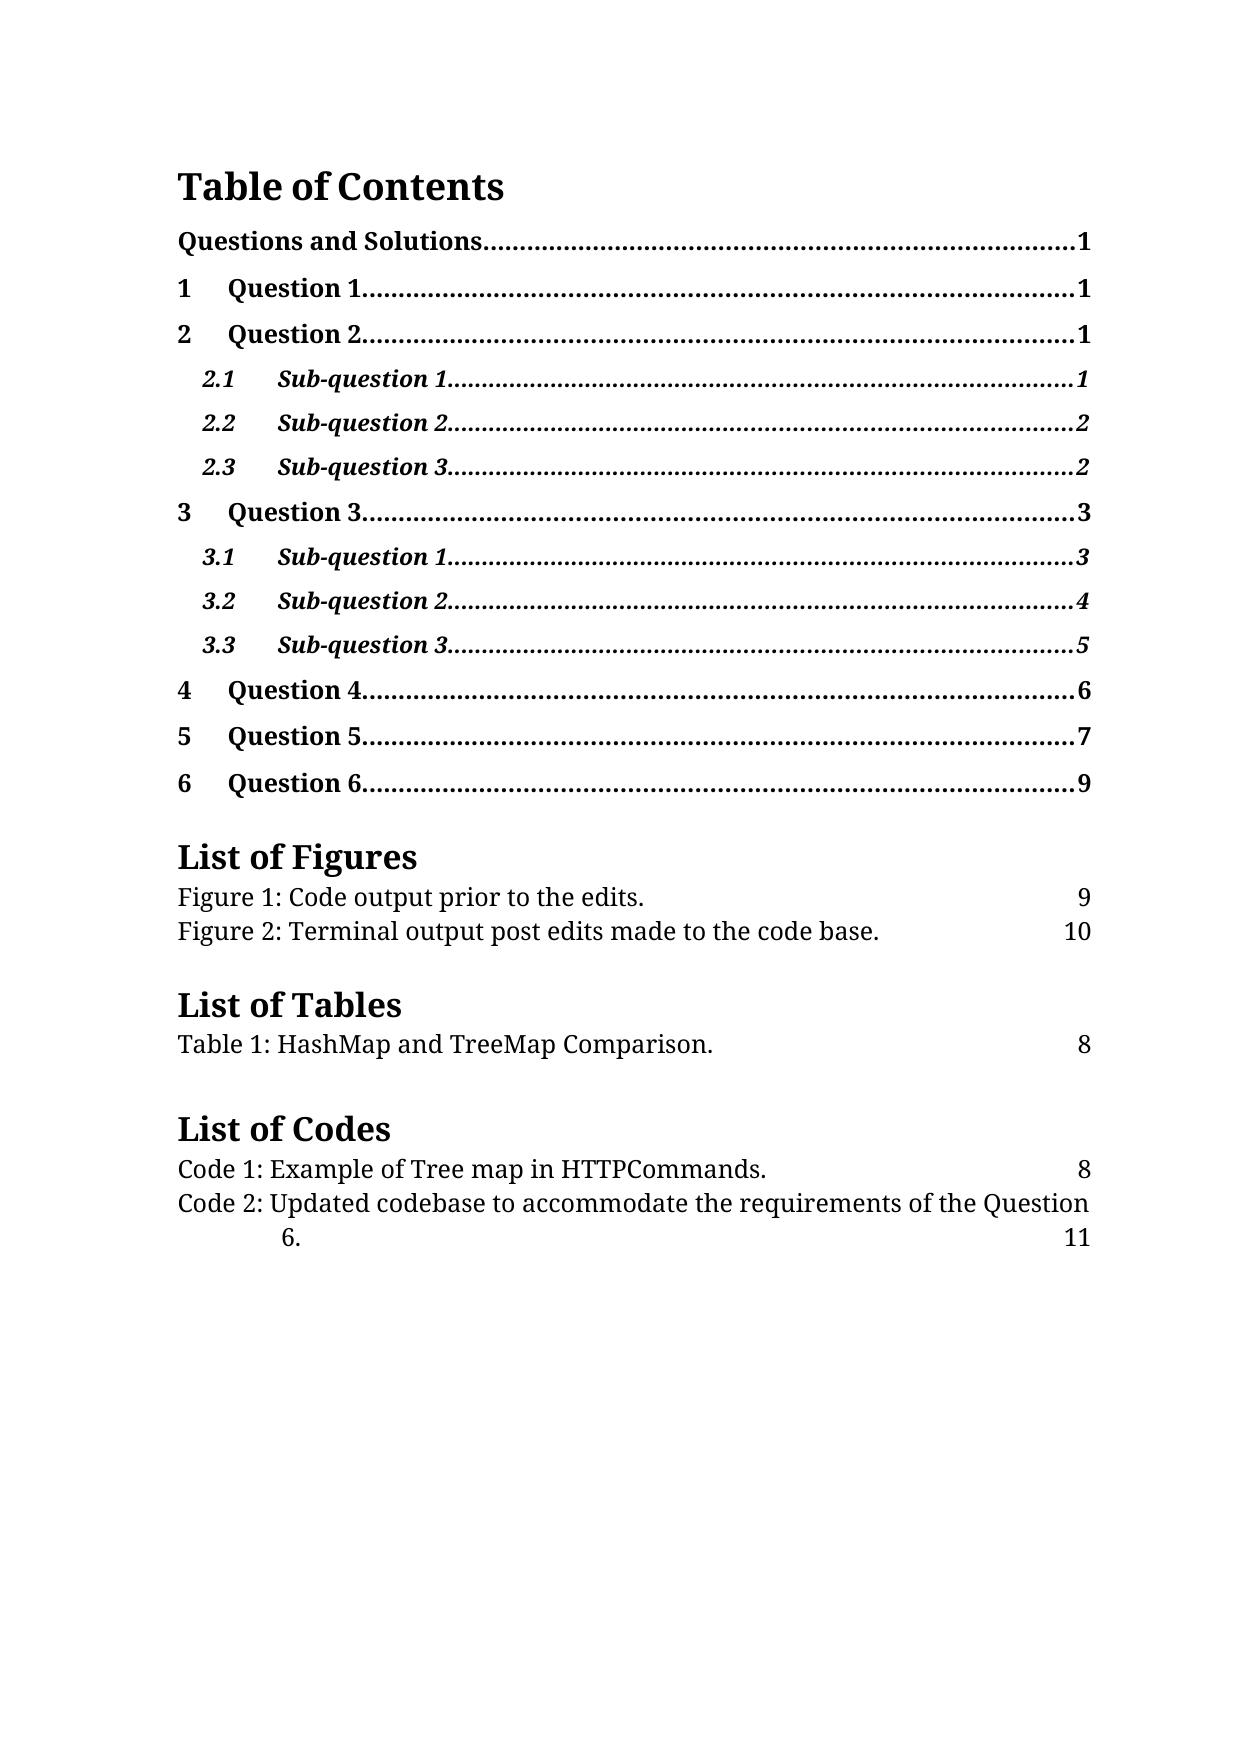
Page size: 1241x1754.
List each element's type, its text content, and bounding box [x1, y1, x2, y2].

text 2.3 Sub-question 3 2 [202, 451, 1092, 482]
text 3 Question 3 3 [177, 495, 1092, 529]
text 2.1 Sub-question 1 1 [202, 363, 1092, 395]
text 1 Question 1 1 [177, 270, 1092, 304]
text 2.2 Sub-question 2 2 [202, 407, 1092, 438]
text 3.2 Sub-question 2 4 [202, 585, 1092, 616]
text Figure 2: Terminal output post edits made to the code base. 10 [177, 913, 1092, 947]
text Questions and Solutions 1 [177, 224, 1092, 258]
text Figure 1: Code output prior to the edits. 9 [177, 879, 1092, 913]
text List of Tables [177, 981, 1092, 1027]
text Table of Contents [177, 160, 1092, 211]
text 3.3 Sub-question 3 5 [202, 629, 1092, 660]
text List of Codes [177, 1106, 1092, 1152]
text Code 2: Updated codebase to accommodate the requirements of the Question 6. 11 [177, 1186, 1092, 1254]
text 5 Question 5 7 [177, 719, 1092, 753]
text 4 Question 4 6 [177, 672, 1092, 707]
text Code 1: Example of Tree map in HTTPCommands. 8 [177, 1152, 1092, 1186]
text List of Figures [177, 834, 1092, 879]
text 3.1 Sub-question 1 3 [202, 541, 1092, 572]
text 2 Question 2 1 [177, 317, 1092, 351]
text Table 1: HashMap and TreeMap Comparison. 8 [177, 1027, 1092, 1061]
text 6 Question 6 9 [177, 766, 1092, 800]
